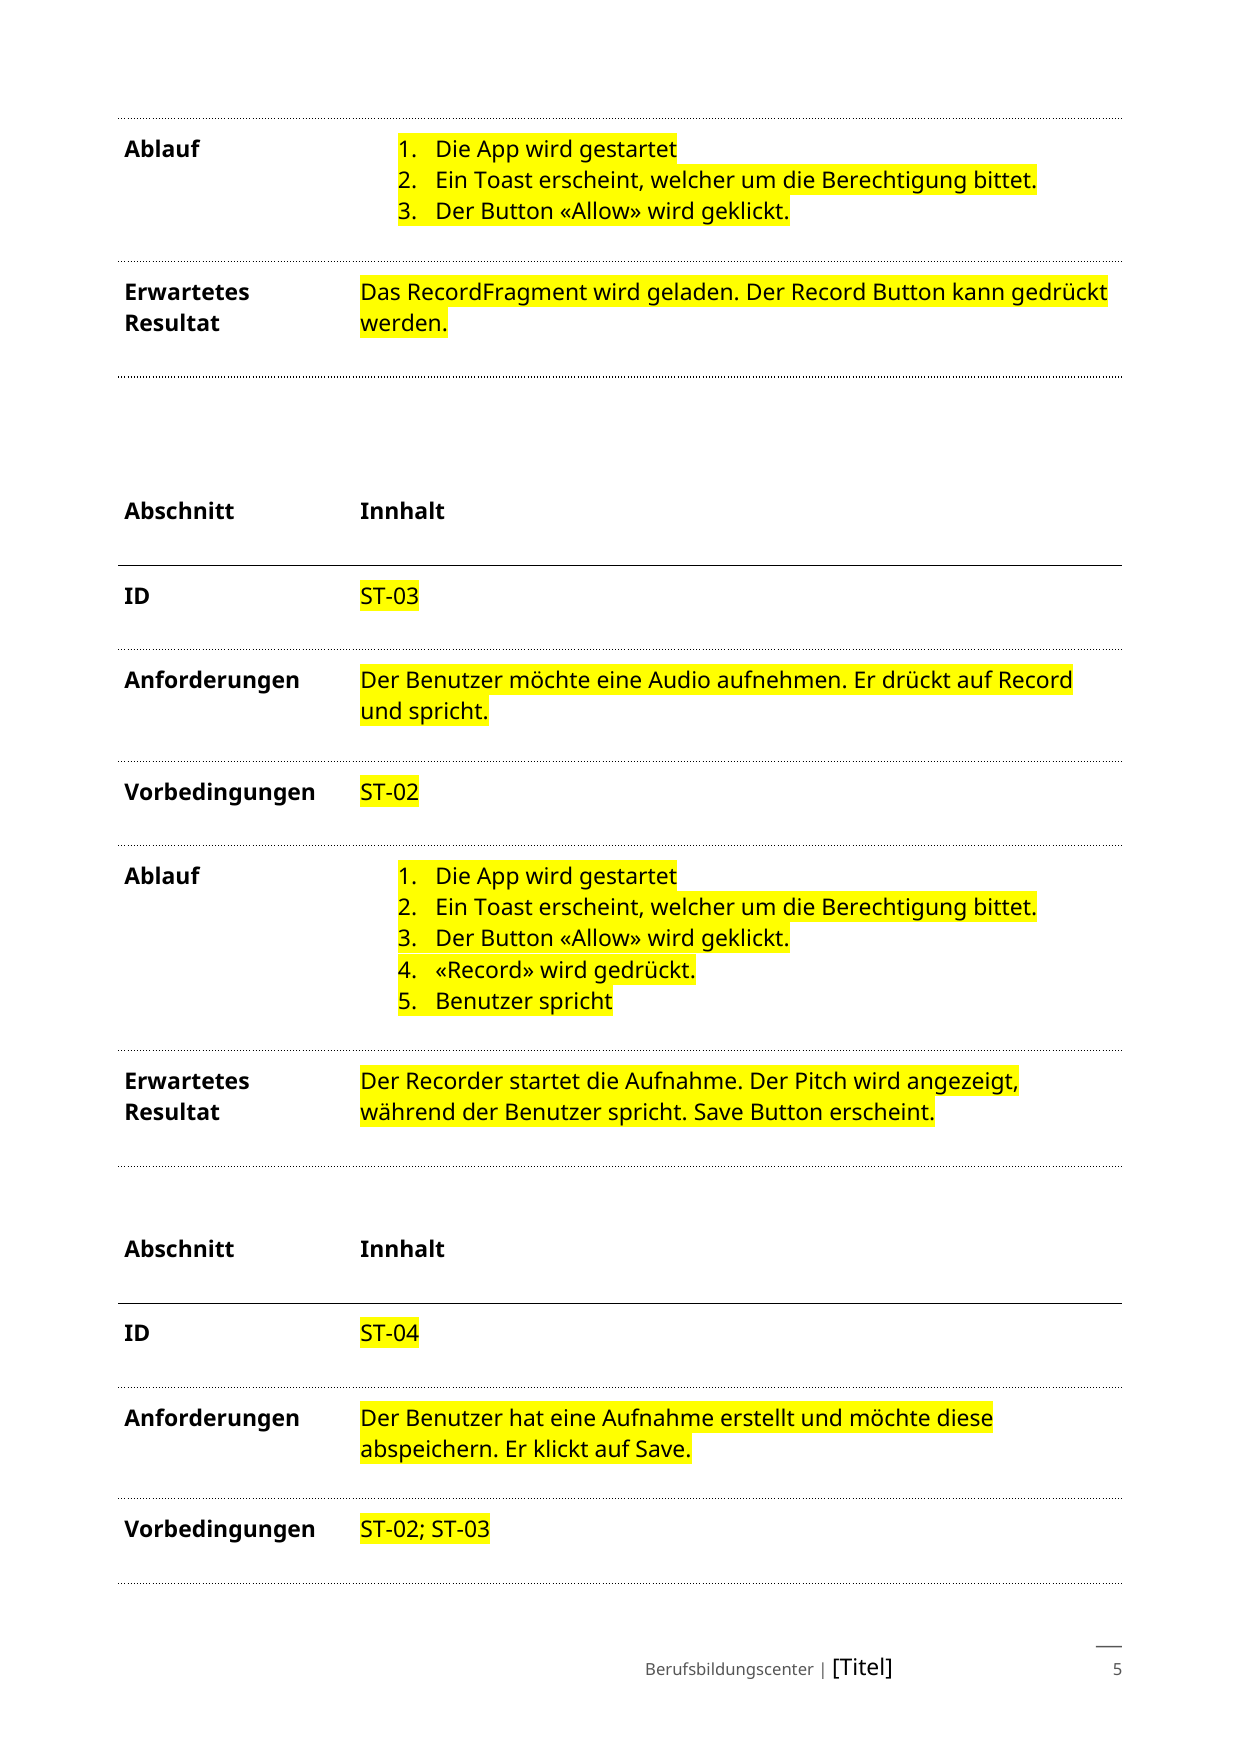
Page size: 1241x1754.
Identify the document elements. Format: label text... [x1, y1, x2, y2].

table_cell Vorbedingungen [118, 761, 354, 845]
table_cell ID [118, 566, 354, 649]
table_cell Der Benutzer möchte eine Audio aufnehmen. Er drückt auf Record und spricht. [354, 649, 1122, 761]
table_cell Ablauf [118, 118, 354, 261]
table_header Innhalt [354, 482, 1122, 565]
table_cell Ablauf [118, 845, 354, 1050]
table_cell ST-03 [354, 566, 1122, 649]
table_cell Die App wird gestartet Ein Toast erscheint, welcher um die Berechtigung bittet. Der Button «Allow» wird geklickt. «Record» wird gedrückt. Benutzer spricht [354, 845, 1122, 1050]
table_cell Das RecordFragment wird geladen. Der Record Button kann gedrückt werden. [354, 261, 1122, 376]
table_header Innhalt [354, 1219, 1122, 1302]
table_cell ST-02 [354, 761, 1122, 845]
table_cell Der Benutzer hat eine Aufnahme erstellt und möchte diese abspeichern. Er klickt auf Save. [354, 1387, 1122, 1498]
table_cell ST-04 [354, 1304, 1122, 1387]
table_cell Vorbedingungen [118, 1498, 354, 1583]
table_cell Erwartetes Resultat [118, 1050, 354, 1166]
table_header Abschnitt [118, 482, 354, 565]
table_cell Anforderungen [118, 649, 354, 761]
table_cell Der Recorder startet die Aufnahme. Der Pitch wird angezeigt, während der Benutzer spricht. Save Button erscheint. [354, 1050, 1122, 1166]
table_cell ID [118, 1304, 354, 1387]
table_cell Die App wird gestartet Ein Toast erscheint, welcher um die Berechtigung bittet. Der Button «Allow» wird geklickt. [354, 118, 1122, 261]
table_cell Anforderungen [118, 1387, 354, 1498]
table_cell ST-02; ST-03 [354, 1498, 1122, 1583]
table_header Abschnitt [118, 1219, 354, 1302]
table_cell Erwartetes Resultat [118, 261, 354, 376]
